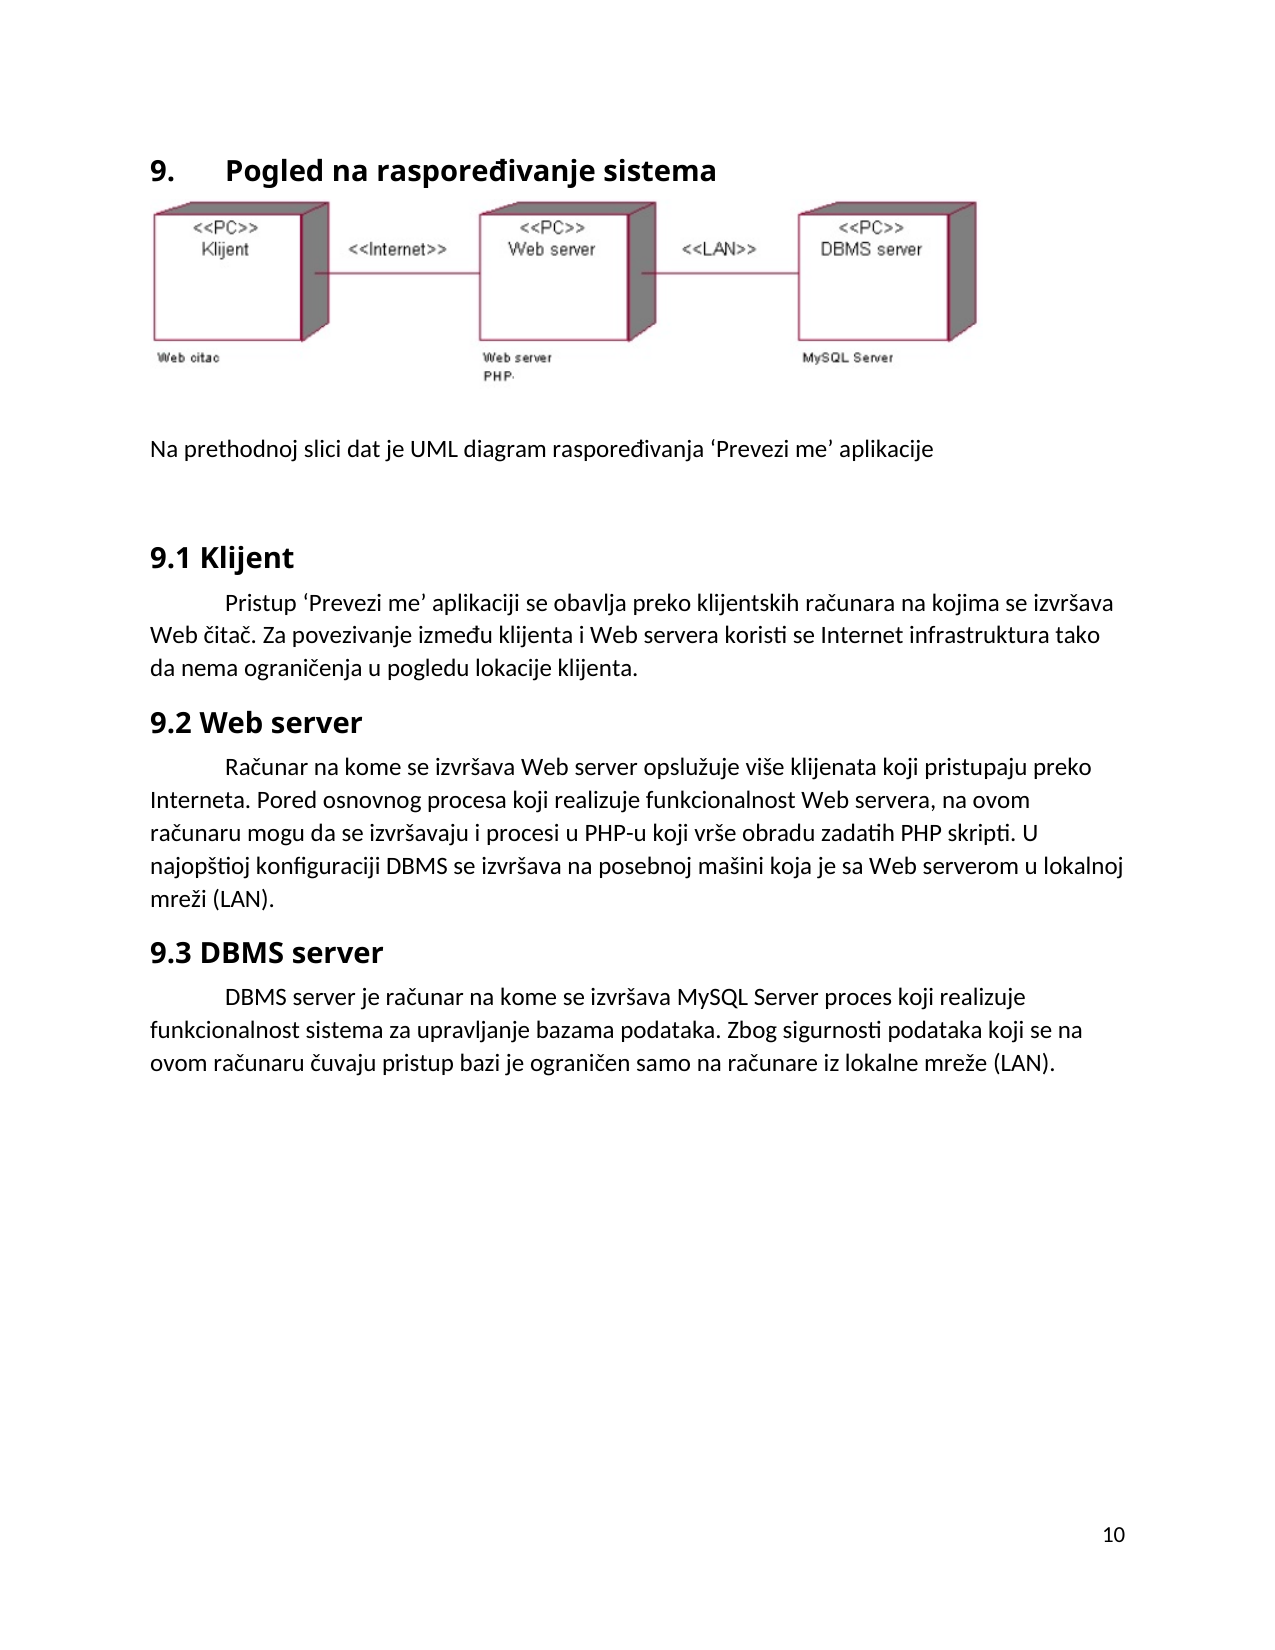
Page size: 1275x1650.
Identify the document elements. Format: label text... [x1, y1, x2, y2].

subtitle 9.3 DBMS server [150, 932, 1125, 972]
text Računar na kome se izvršava Web server opslužuje više klijenata koji pristupaju preko Interneta. Pored osnovnog procesa koji realizuje funkcionalnost Web servera, na ovom računaru mogu da se izvršavaju i procesi u PHP-u koji vrše obradu zadatih PHP skripti. U najopštioj konfiguraciji DBMS se izvršava na posebnoj mašini koja je sa Web serverom u lokalnoj mreži (LAN). [150, 751, 1125, 913]
subtitle Pogled na raspoređivanje sistema [150, 150, 1125, 190]
text Na prethodnoj slici dat je UML diagram raspoređivanja ‘Prevezi me’ aplikacije [150, 433, 1125, 463]
subtitle 9.2 Web server [150, 702, 1125, 742]
subtitle 9.1 Klijent [150, 538, 1125, 577]
text DBMS server je računar na kome se izvršava MySQL Server proces koji realizuje funkcionalnost sistema za upravljanje bazama podataka. Zbog sigurnosti podataka koji se na ovom računaru čuvaju pristup bazi je ograničen samo na računare iz lokalne mreže (LAN). [150, 981, 1125, 1078]
picture [150, 199, 983, 414]
text Pristup ‘Prevezi me’ aplikaciji se obavlja preko klijentskih računara na kojima se izvršava Web čitač. Za povezivanje između klijenta i Web servera koristi se Internet infrastruktura tako da nema ograničenja u pogledu lokacije klijenta. [150, 587, 1125, 683]
